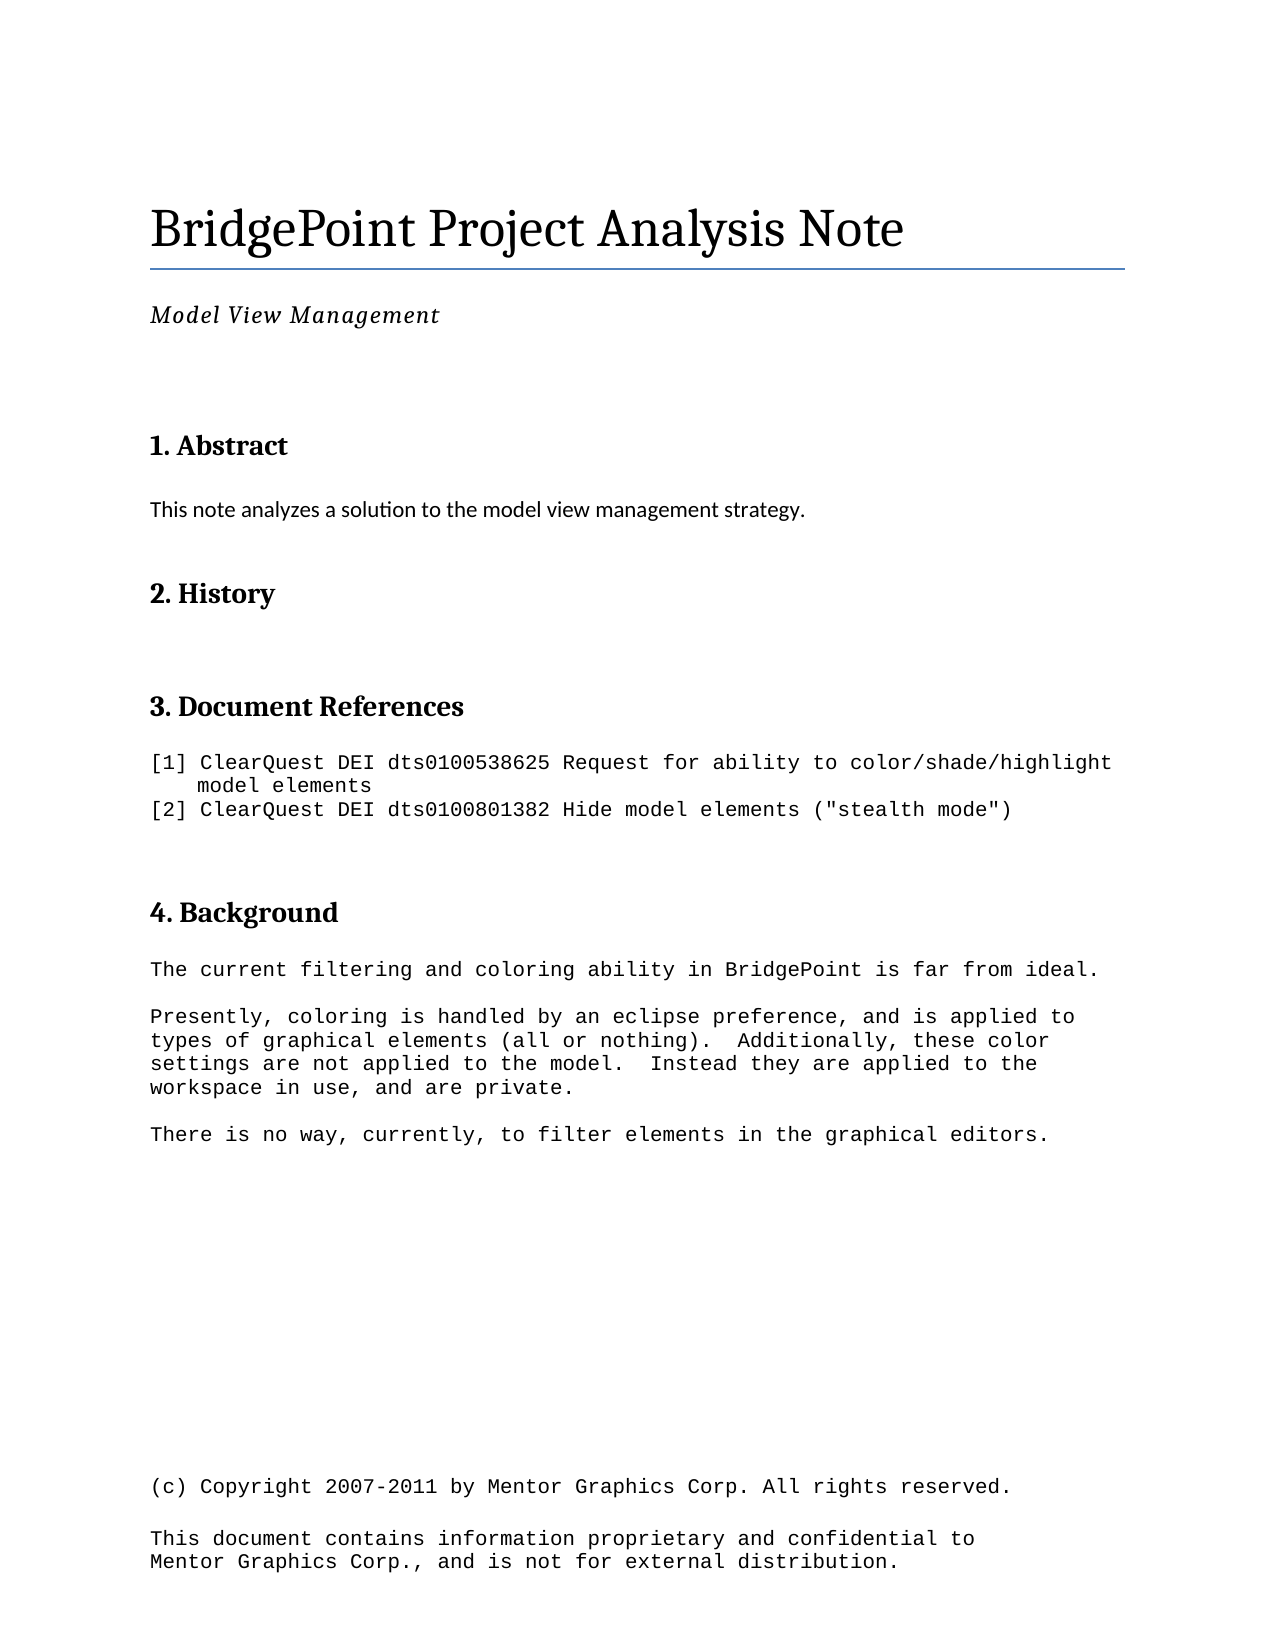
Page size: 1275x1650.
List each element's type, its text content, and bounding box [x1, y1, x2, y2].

subtitle 2. History [150, 577, 1125, 611]
title BridgePoint Project Analysis Note [150, 197, 1125, 268]
text This note analyzes a solution to the model view management strategy. [150, 495, 1125, 523]
text Presently, coloring is handled by an eclipse preference, and is applied to types of graphical elements (all or nothing). Additionally, these color settings are not applied to the model. Instead they are applied to the workspace in use, and are private. [150, 1006, 1125, 1101]
text The current filtering and coloring ability in BridgePoint is far from ideal. [150, 959, 1125, 982]
text [1] ClearQuest DEI dts0100538625 Request for ability to color/shade/highlight model elements [150, 752, 1125, 799]
text [2] ClearQuest DEI dts0100801382 Hide model elements ("stealth mode") [150, 799, 1125, 823]
subtitle Model View Management [150, 301, 1125, 330]
subtitle 1. Abstract [150, 429, 1125, 462]
subtitle 4. Background [150, 896, 1125, 930]
subtitle 3. Document References [150, 690, 1125, 723]
text There is no way, currently, to filter elements in the graphical editors. [150, 1124, 1125, 1148]
